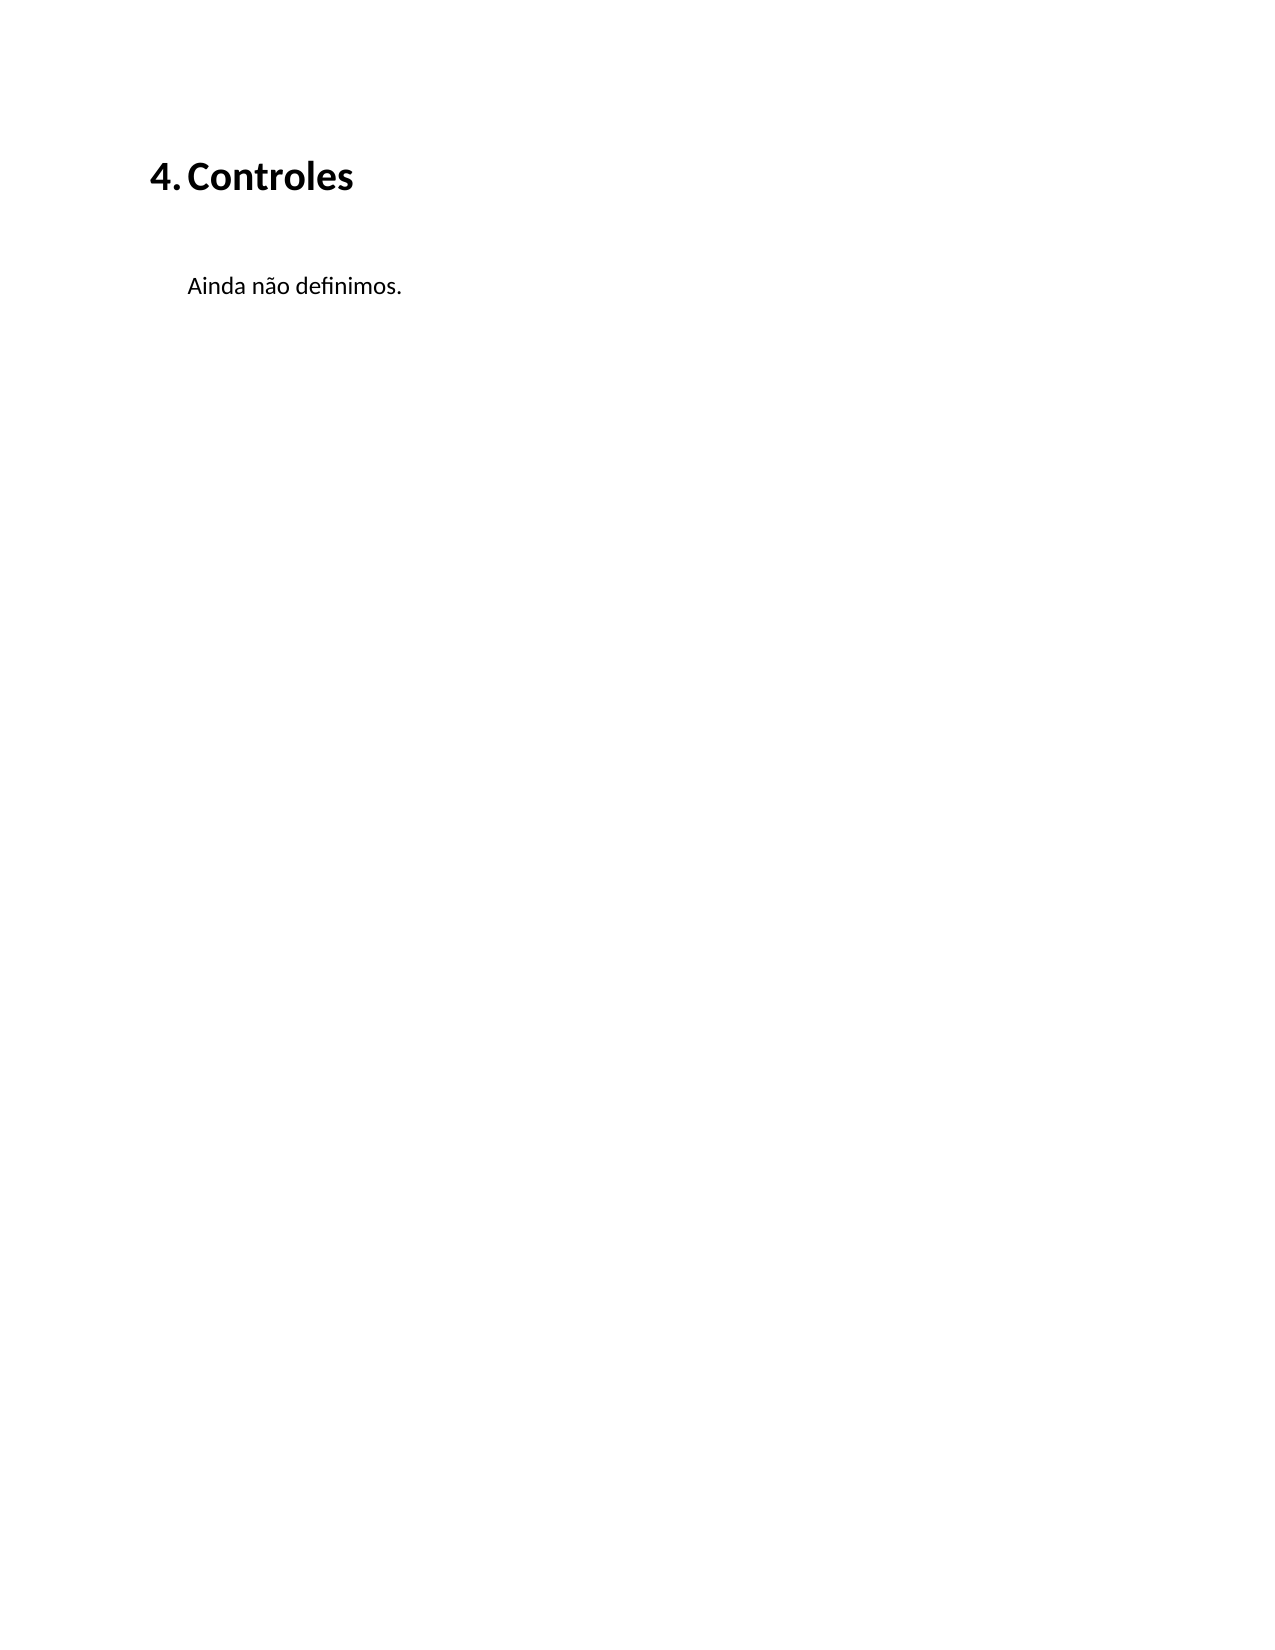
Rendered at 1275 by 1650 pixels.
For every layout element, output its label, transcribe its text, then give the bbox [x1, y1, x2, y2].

list Controles [150, 150, 1125, 201]
text Ainda não definimos. [150, 270, 1125, 301]
